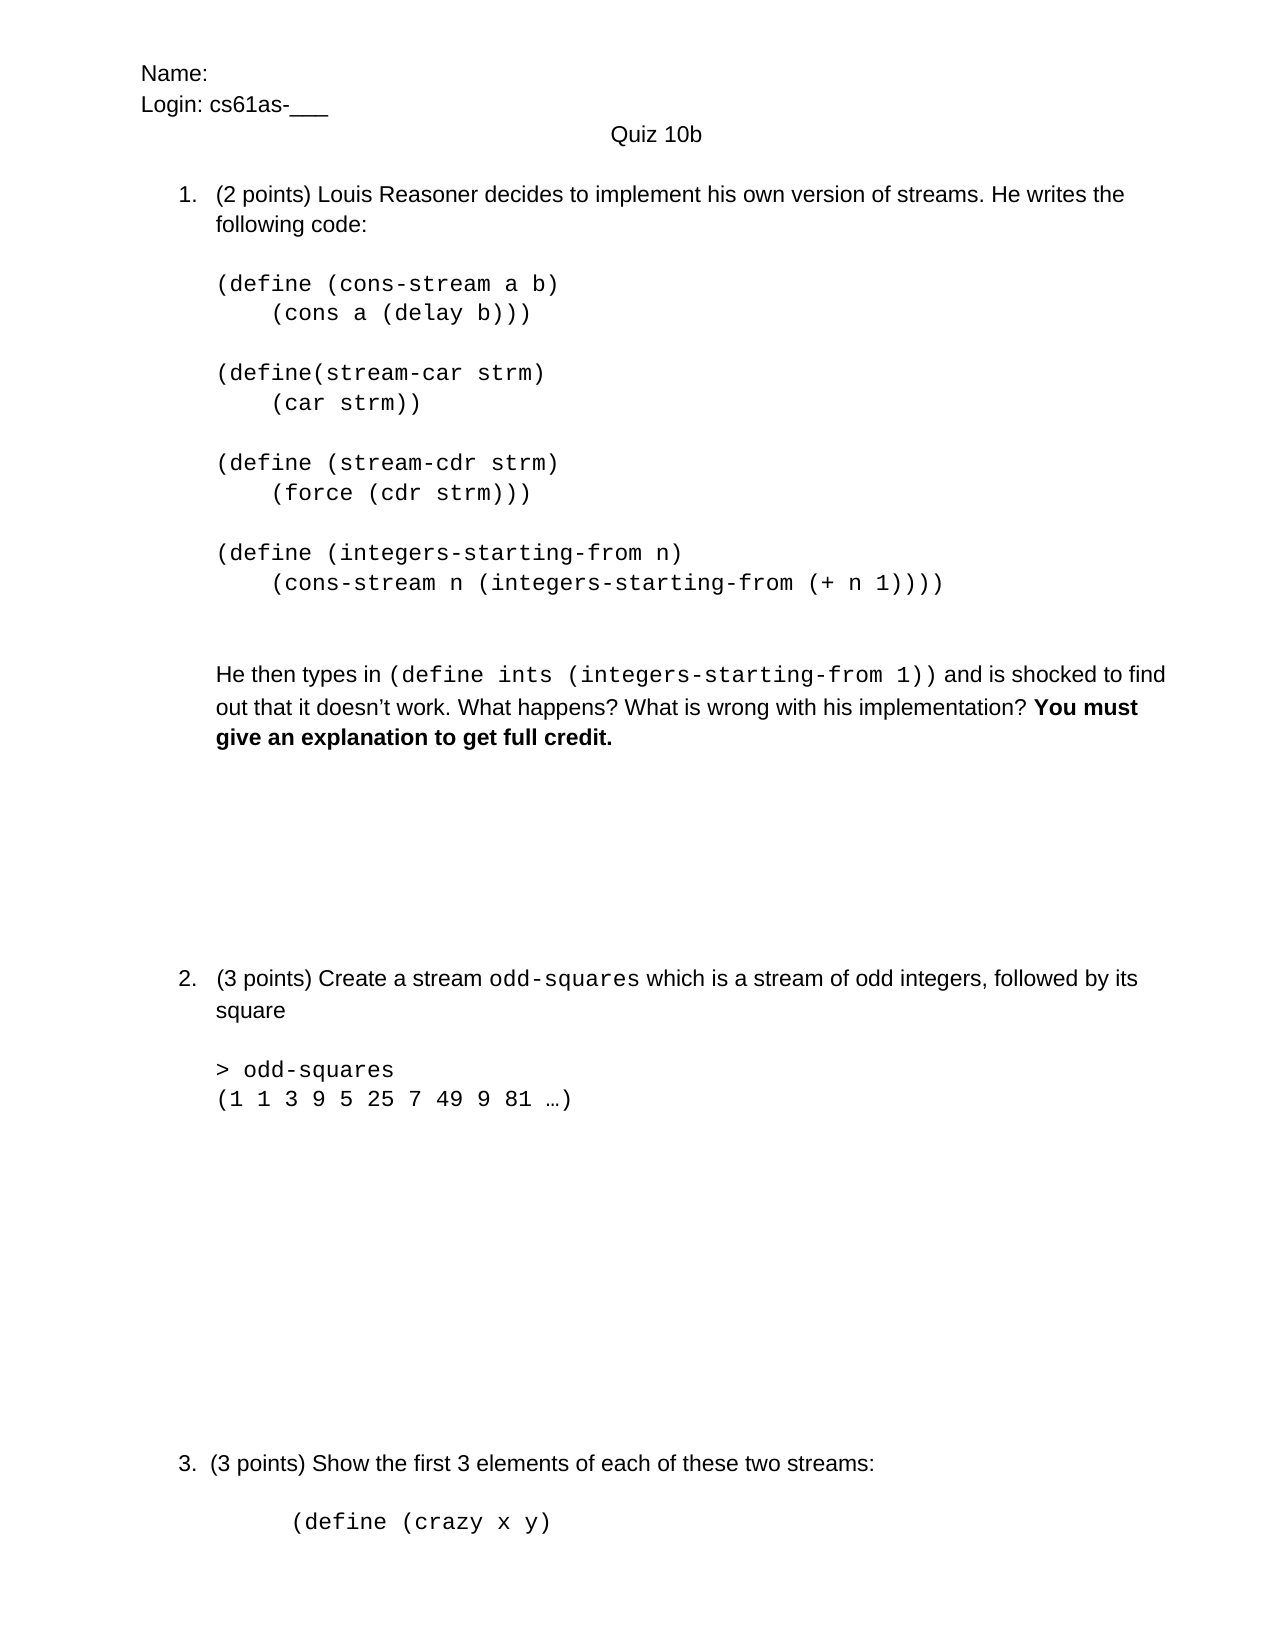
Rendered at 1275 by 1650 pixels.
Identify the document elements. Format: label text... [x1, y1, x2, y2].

text (define (crazy x y) [253, 1510, 1172, 1536]
text He then types in (define ints (integers-starting-from 1)) and is shocked to find out that it doesn’t work. What happens? What is wrong with his implementation? You must give an explanation to get full credit. [216, 661, 1172, 750]
text Quiz 10b [141, 121, 1172, 147]
text (1 1 3 9 5 25 7 49 9 81 …) [216, 1088, 1172, 1114]
text (define (stream-cdr strm) [216, 451, 1172, 477]
text > odd-squares [216, 1058, 1172, 1084]
text (define (cons-stream a b) [216, 272, 1172, 298]
text (car strm)) [216, 391, 1172, 417]
text 2. (3 points) Create a stream odd-squares which is a stream of odd integers, followed by its square [178, 965, 1172, 1024]
text (force (cdr strm))) [216, 481, 1172, 507]
text (define (integers-starting-from n) [216, 541, 1172, 567]
list (2 points) Louis Reasoner decides to implement his own version of streams. He writes the following code: [178, 181, 1172, 238]
text 3. (3 points) Show the first 3 elements of each of these two streams: [178, 1450, 1172, 1476]
text (cons a (delay b))) [216, 302, 1172, 328]
text (cons-stream n (integers-starting-from (+ n 1)))) [216, 571, 1172, 597]
text (define(stream-car strm) [216, 362, 1172, 388]
